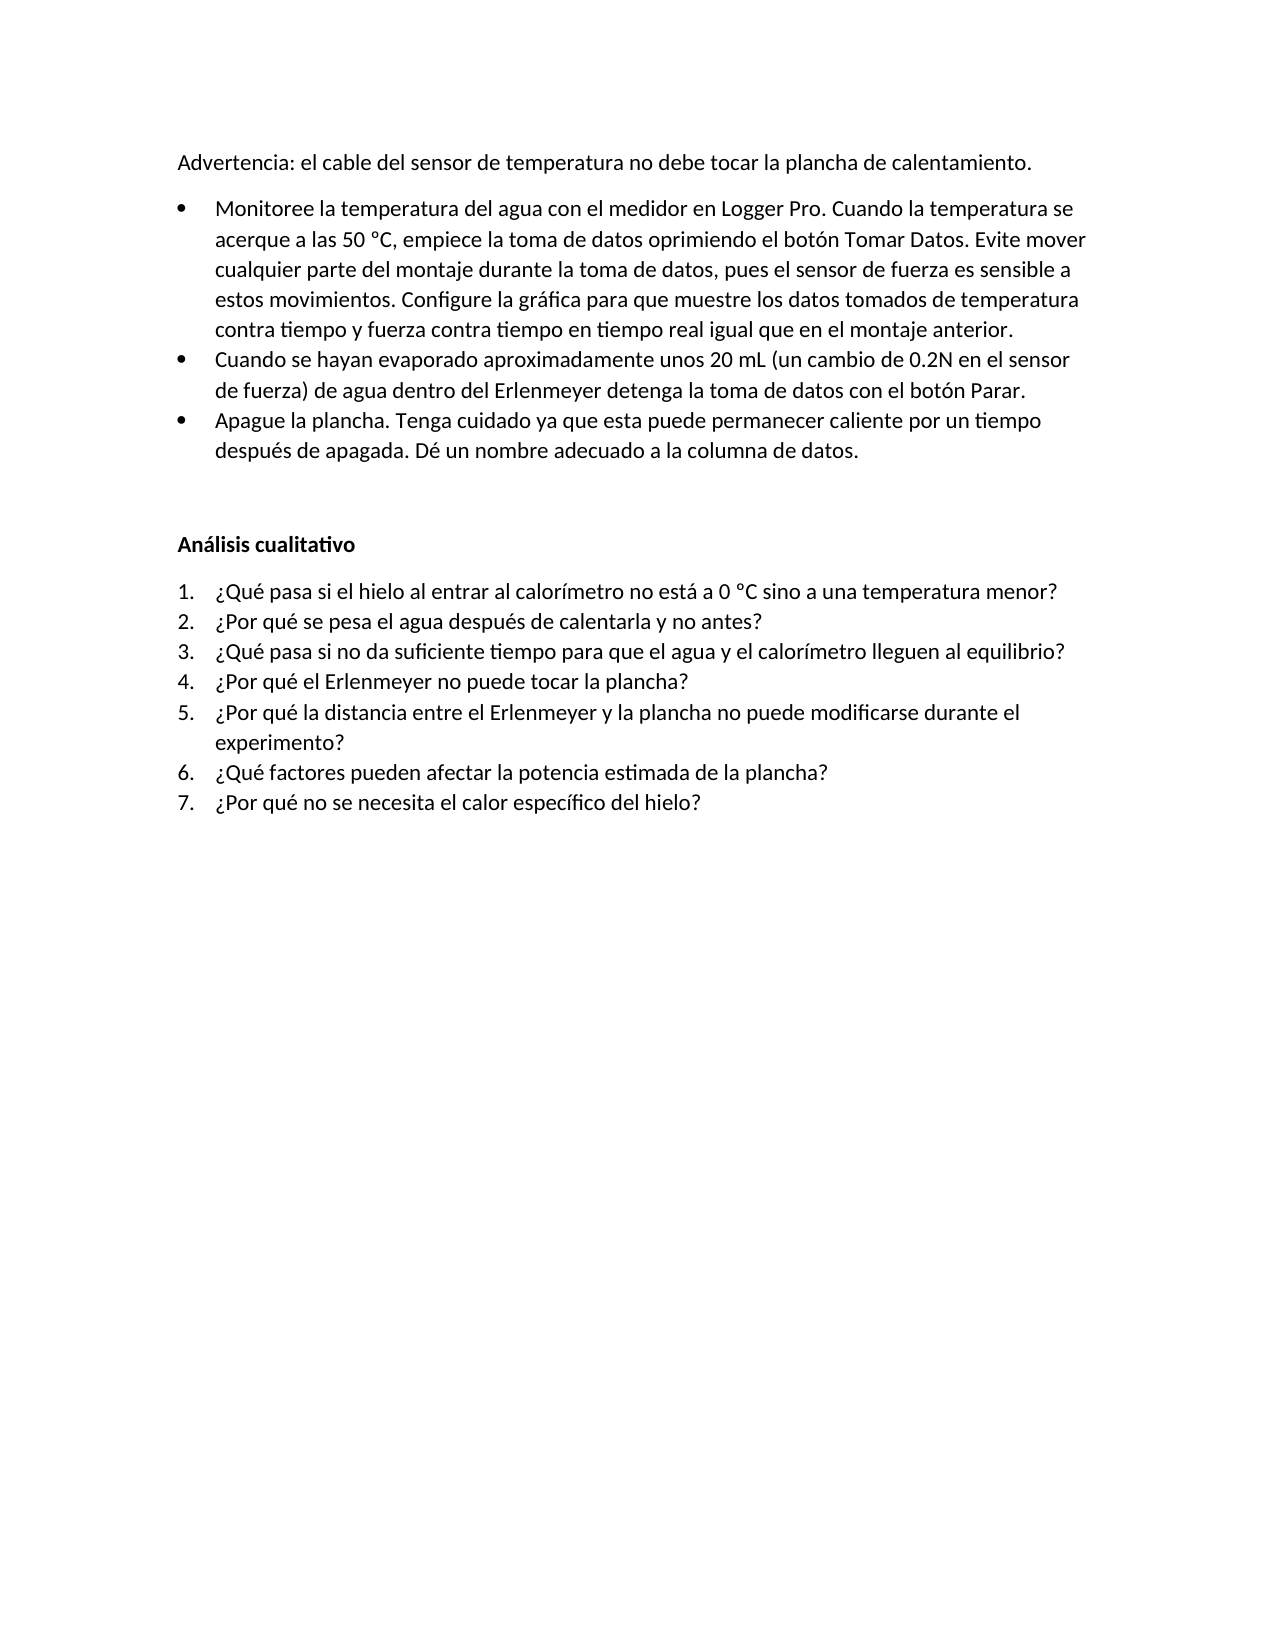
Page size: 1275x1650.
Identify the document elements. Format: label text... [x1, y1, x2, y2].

list Cuando se hayan evaporado aproximadamente unos 20 mL (un cambio de 0.2N en el sensor de fuerza) de agua dentro del Erlenmeyer detenga la toma de datos con el botón Parar. [177, 346, 1098, 404]
list ¿Por qué el Erlenmeyer no puede tocar la plancha? [177, 667, 1098, 695]
list ¿Por qué se pesa el agua después de calentarla y no antes? [177, 607, 1098, 635]
text Análisis cualitativo [177, 530, 1098, 558]
list ¿Qué pasa si no da suficiente tiempo para que el agua y el calorímetro lleguen al equilibrio? [177, 637, 1098, 665]
list ¿Por qué no se necesita el calor específico del hielo? [177, 788, 1098, 816]
list Monitoree la temperatura del agua con el medidor en Logger Pro. Cuando la temperatura se acerque a las 50 ºC, empiece la toma de datos oprimiendo el botón Tomar Datos. Evite mover cualquier parte del montaje durante la toma de datos, pues el sensor de fuerza es sensible a estos movimientos. Configure la gráfica para que muestre los datos tomados de temperatura contra tiempo y fuerza contra tiempo en tiempo real igual que en el montaje anterior. [177, 194, 1098, 343]
list ¿Qué factores pueden afectar la potencia estimada de la plancha? [177, 758, 1098, 786]
list ¿Qué pasa si el hielo al entrar al calorímetro no está a 0 ºC sino a una temperatura menor? [177, 577, 1098, 605]
text Advertencia: el cable del sensor de temperatura no debe tocar la plancha de calentamiento. [177, 148, 1098, 176]
list Apague la plancha. Tenga cuidado ya que esta puede permanecer caliente por un tiempo después de apagada. Dé un nombre adecuado a la columna de datos. [177, 406, 1098, 464]
list ¿Por qué la distancia entre el Erlenmeyer y la plancha no puede modificarse durante el experimento? [177, 698, 1098, 756]
